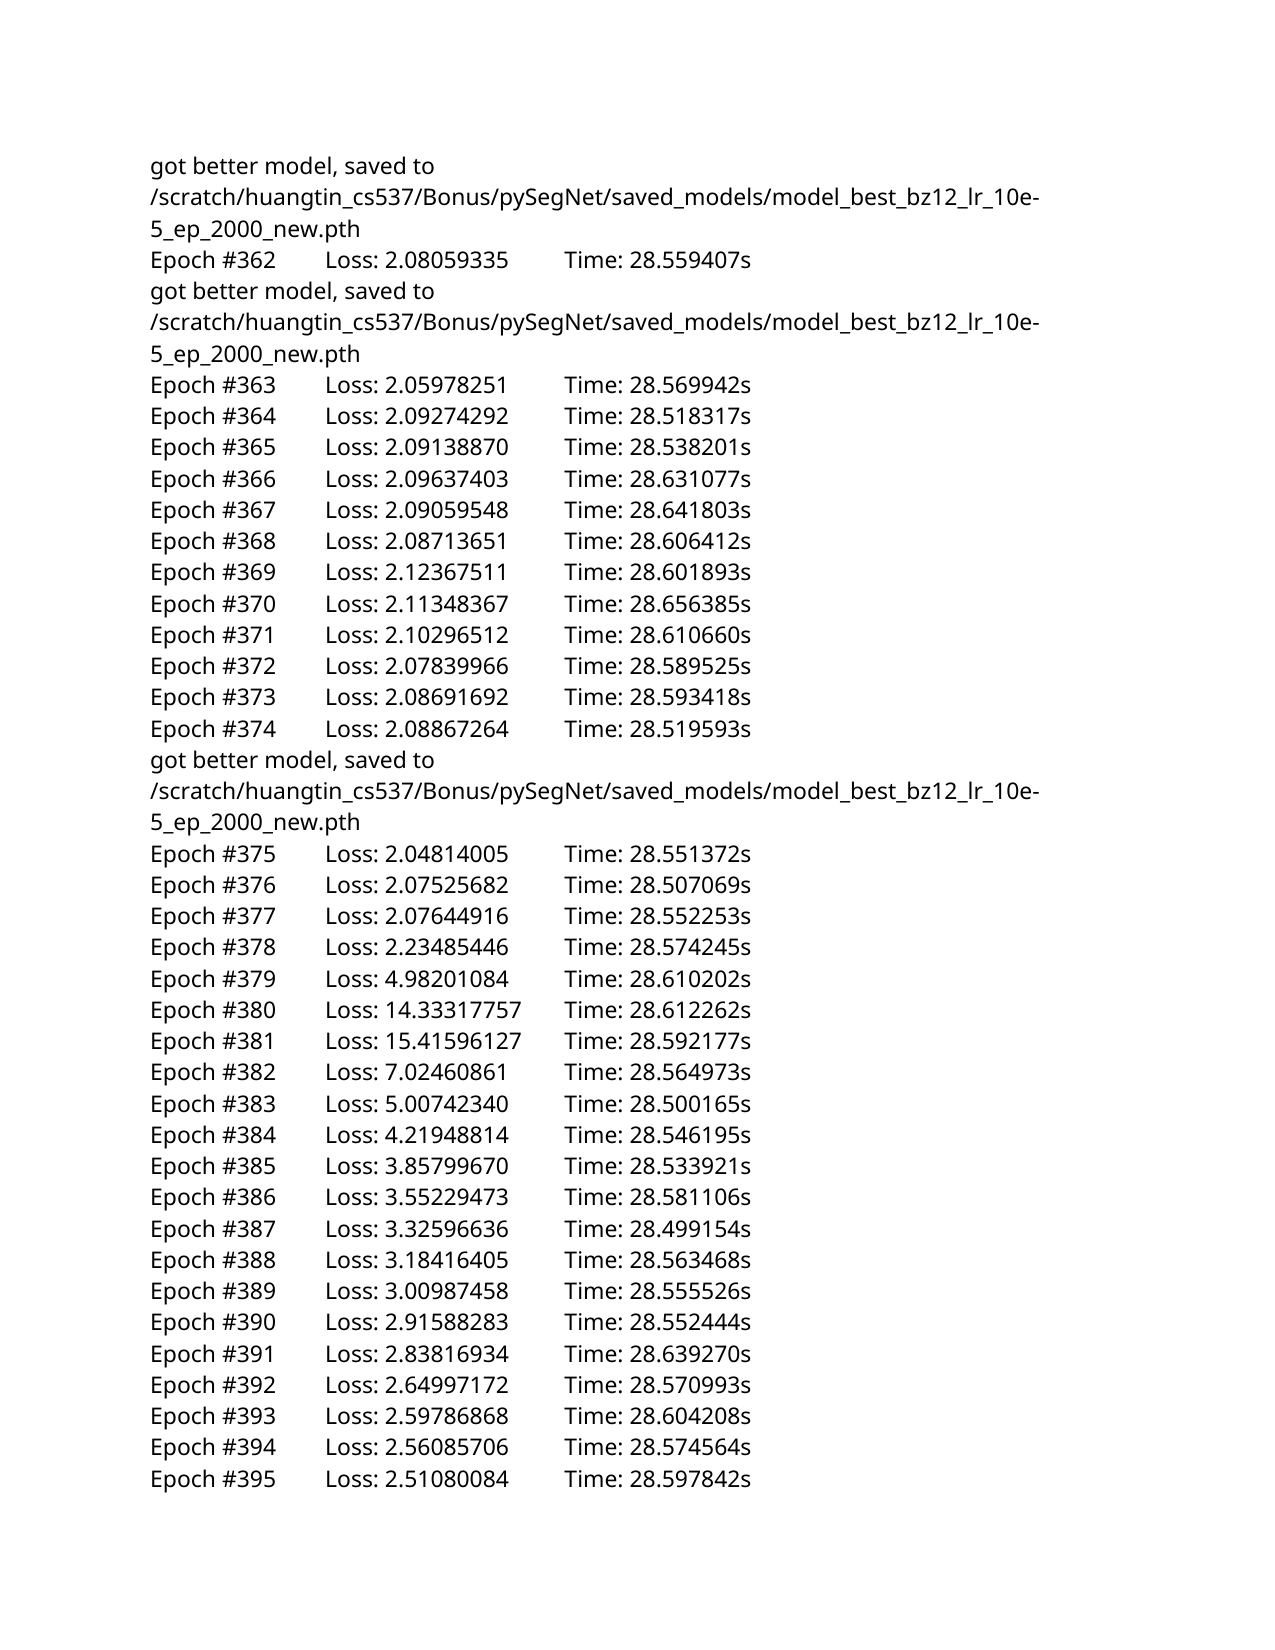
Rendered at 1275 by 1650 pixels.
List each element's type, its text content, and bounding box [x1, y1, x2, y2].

text Epoch #381 Loss: 15.41596127 Time: 28.592177s [150, 1025, 1125, 1056]
text Epoch #394 Loss: 2.56085706 Time: 28.574564s [150, 1431, 1125, 1462]
text Epoch #372 Loss: 2.07839966 Time: 28.589525s [150, 650, 1125, 681]
text Epoch #382 Loss: 7.02460861 Time: 28.564973s [150, 1056, 1125, 1087]
text Epoch #384 Loss: 4.21948814 Time: 28.546195s [150, 1119, 1125, 1150]
text Epoch #367 Loss: 2.09059548 Time: 28.641803s [150, 494, 1125, 525]
text Epoch #390 Loss: 2.91588283 Time: 28.552444s [150, 1306, 1125, 1337]
text Epoch #373 Loss: 2.08691692 Time: 28.593418s [150, 681, 1125, 712]
text Epoch #368 Loss: 2.08713651 Time: 28.606412s [150, 525, 1125, 556]
text Epoch #389 Loss: 3.00987458 Time: 28.555526s [150, 1275, 1125, 1306]
text Epoch #369 Loss: 2.12367511 Time: 28.601893s [150, 556, 1125, 587]
text got better model, saved to /scratch/huangtin_cs537/Bonus/pySegNet/saved_models/model_best_bz12_lr_10e-5_ep_2000_new.pth [150, 275, 1125, 369]
text Epoch #363 Loss: 2.05978251 Time: 28.569942s [150, 369, 1125, 400]
text Epoch #375 Loss: 2.04814005 Time: 28.551372s [150, 837, 1125, 869]
text Epoch #364 Loss: 2.09274292 Time: 28.518317s [150, 400, 1125, 431]
text Epoch #391 Loss: 2.83816934 Time: 28.639270s [150, 1337, 1125, 1369]
text Epoch #380 Loss: 14.33317757 Time: 28.612262s [150, 994, 1125, 1025]
text Epoch #365 Loss: 2.09138870 Time: 28.538201s [150, 431, 1125, 462]
text Epoch #377 Loss: 2.07644916 Time: 28.552253s [150, 900, 1125, 931]
text Epoch #388 Loss: 3.18416405 Time: 28.563468s [150, 1244, 1125, 1275]
text Epoch #395 Loss: 2.51080084 Time: 28.597842s [150, 1462, 1125, 1494]
text Epoch #385 Loss: 3.85799670 Time: 28.533921s [150, 1150, 1125, 1181]
text Epoch #374 Loss: 2.08867264 Time: 28.519593s [150, 712, 1125, 744]
text Epoch #386 Loss: 3.55229473 Time: 28.581106s [150, 1181, 1125, 1212]
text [150, 150, 1125, 244]
text Epoch #376 Loss: 2.07525682 Time: 28.507069s [150, 869, 1125, 900]
text Epoch #366 Loss: 2.09637403 Time: 28.631077s [150, 462, 1125, 494]
text got better model, saved to /scratch/huangtin_cs537/Bonus/pySegNet/saved_models/model_best_bz12_lr_10e-5_ep_2000_new.pth [150, 744, 1125, 837]
text Epoch #387 Loss: 3.32596636 Time: 28.499154s [150, 1212, 1125, 1244]
text Epoch #378 Loss: 2.23485446 Time: 28.574245s [150, 931, 1125, 962]
text Epoch #371 Loss: 2.10296512 Time: 28.610660s [150, 619, 1125, 650]
text Epoch #392 Loss: 2.64997172 Time: 28.570993s [150, 1369, 1125, 1400]
text Epoch #383 Loss: 5.00742340 Time: 28.500165s [150, 1087, 1125, 1119]
text Epoch #379 Loss: 4.98201084 Time: 28.610202s [150, 962, 1125, 994]
text Epoch #362 Loss: 2.08059335 Time: 28.559407s [150, 244, 1125, 275]
text Epoch #370 Loss: 2.11348367 Time: 28.656385s [150, 587, 1125, 619]
text Epoch #393 Loss: 2.59786868 Time: 28.604208s [150, 1400, 1125, 1431]
